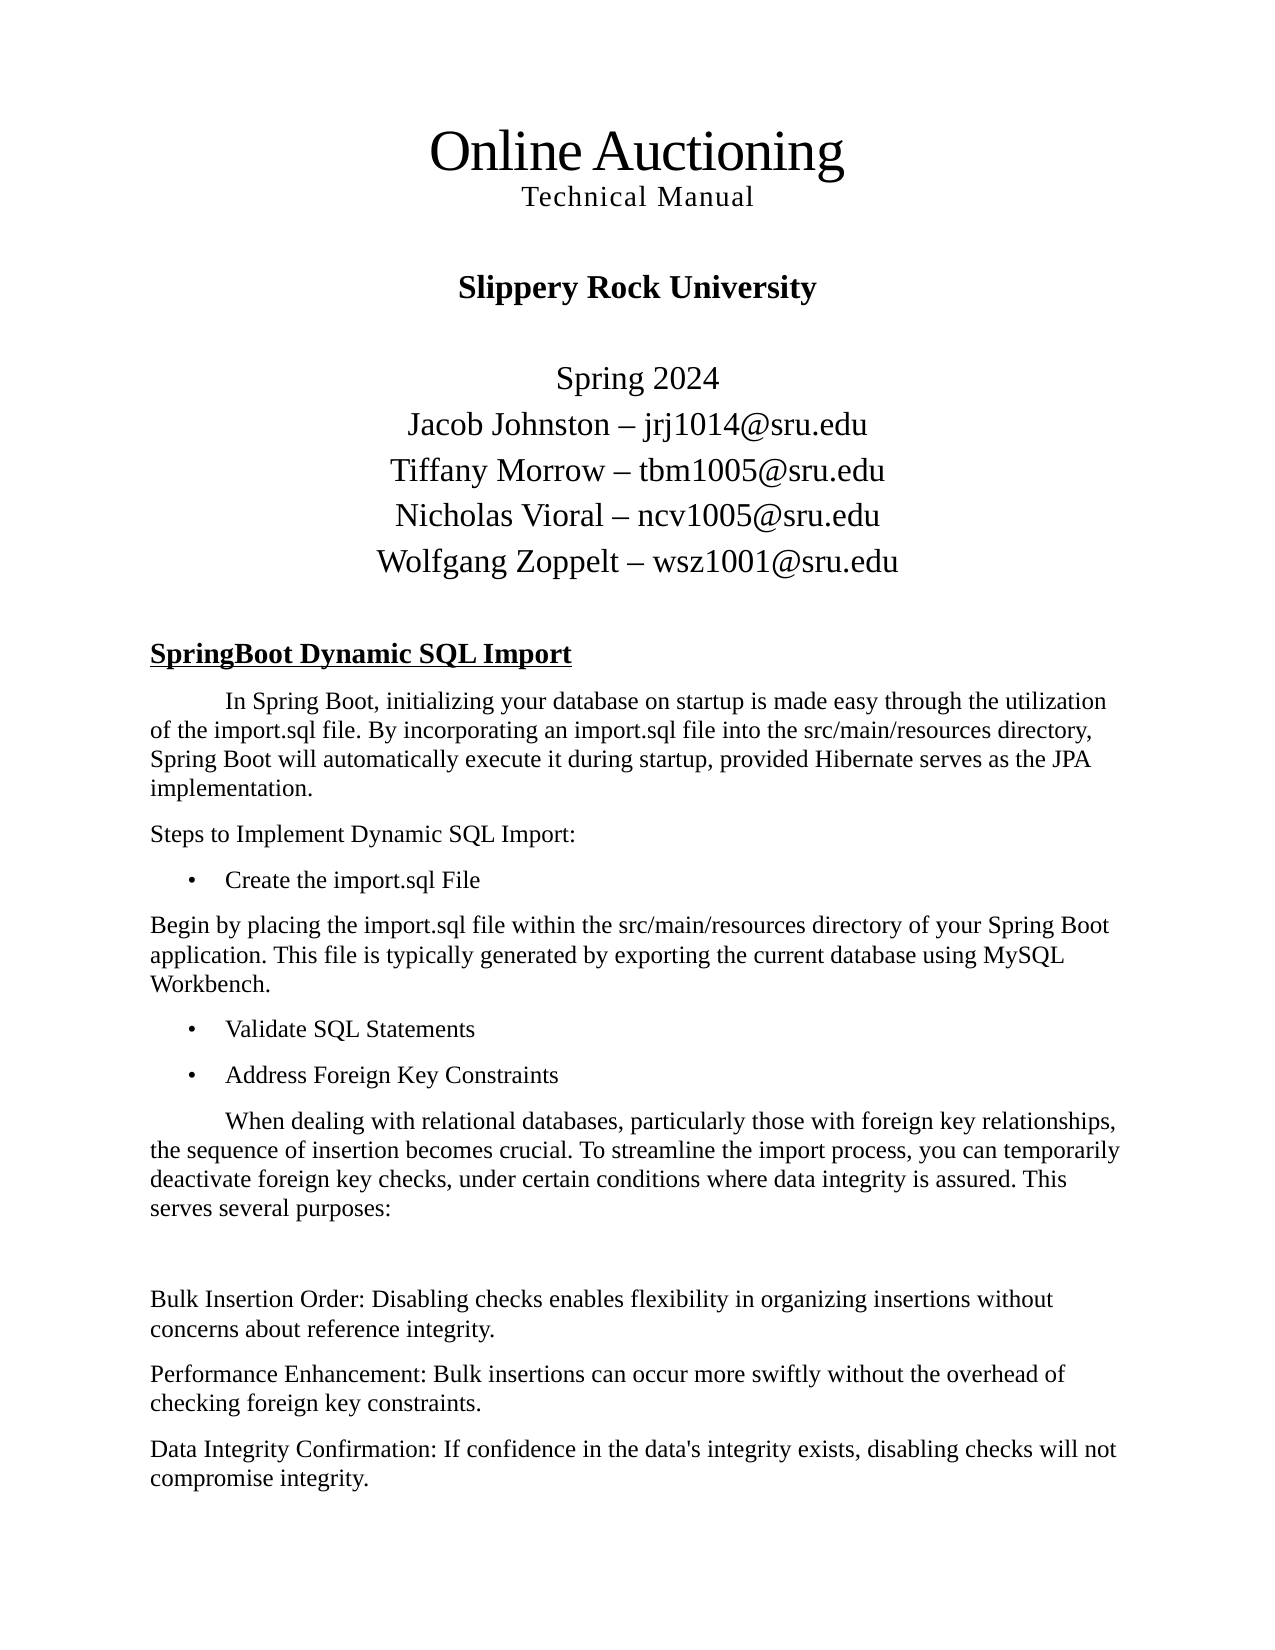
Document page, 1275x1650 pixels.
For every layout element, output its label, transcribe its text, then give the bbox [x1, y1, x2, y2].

text Nicholas Vioral – ncv1005@sru.edu [150, 503, 1125, 532]
text Online Auctioning [150, 150, 823, 175]
list Validate SQL Statements [187, 1014, 1125, 1044]
text Steps to Implement Dynamic SQL Import: [150, 819, 1125, 848]
text When dealing with relational databases, particularly those with foreign key relationships, the sequence of insertion becomes crucial. To streamline the import process, you can temporarily deactivate foreign key checks, under certain conditions where data integrity is assured. This serves several purposes: [150, 1106, 1125, 1222]
text Wolfgang Zoppelt – wsz1001@sru.edu [150, 549, 1125, 578]
text Technical Manual [150, 183, 1125, 212]
text Jacob Johnston – jrj1014@sru.edu [150, 412, 1125, 441]
text Data Integrity Confirmation: If confidence in the data's integrity exists, disabling checks will not compromise integrity. [150, 1434, 1125, 1492]
text Online Auctioning [824, 150, 1125, 175]
text Bulk Insertion Order: Disabling checks enables flexibility in organizing insertions without concerns about reference integrity. [150, 1285, 1125, 1343]
text Begin by placing the import.sql file within the src/main/resources directory of your Spring Boot application. This file is typically generated by exporting the current database using MySQL Workbench. [150, 911, 1125, 998]
text Slippery Rock University [150, 275, 1125, 304]
list Create the import.sql File [187, 865, 1125, 894]
text Performance Enhancement: Bulk insertions can occur more swiftly without the overhead of checking foreign key constraints. [150, 1359, 1125, 1418]
list Address Foreign Key Constraints [187, 1060, 1125, 1089]
text In Spring Boot, initializing your database on startup is made easy through the utilization of the import.sql file. By incorporating an import.sql file into the src/main/resources directory, Spring Boot will automatically execute it during startup, provided Hibernate serves as the JPA implementation. [150, 686, 1125, 803]
text SpringBoot Dynamic SQL Import [150, 641, 1125, 670]
text Spring 2024 [150, 366, 1125, 395]
text Tiffany Morrow – tbm1005@sru.edu [150, 458, 1125, 487]
